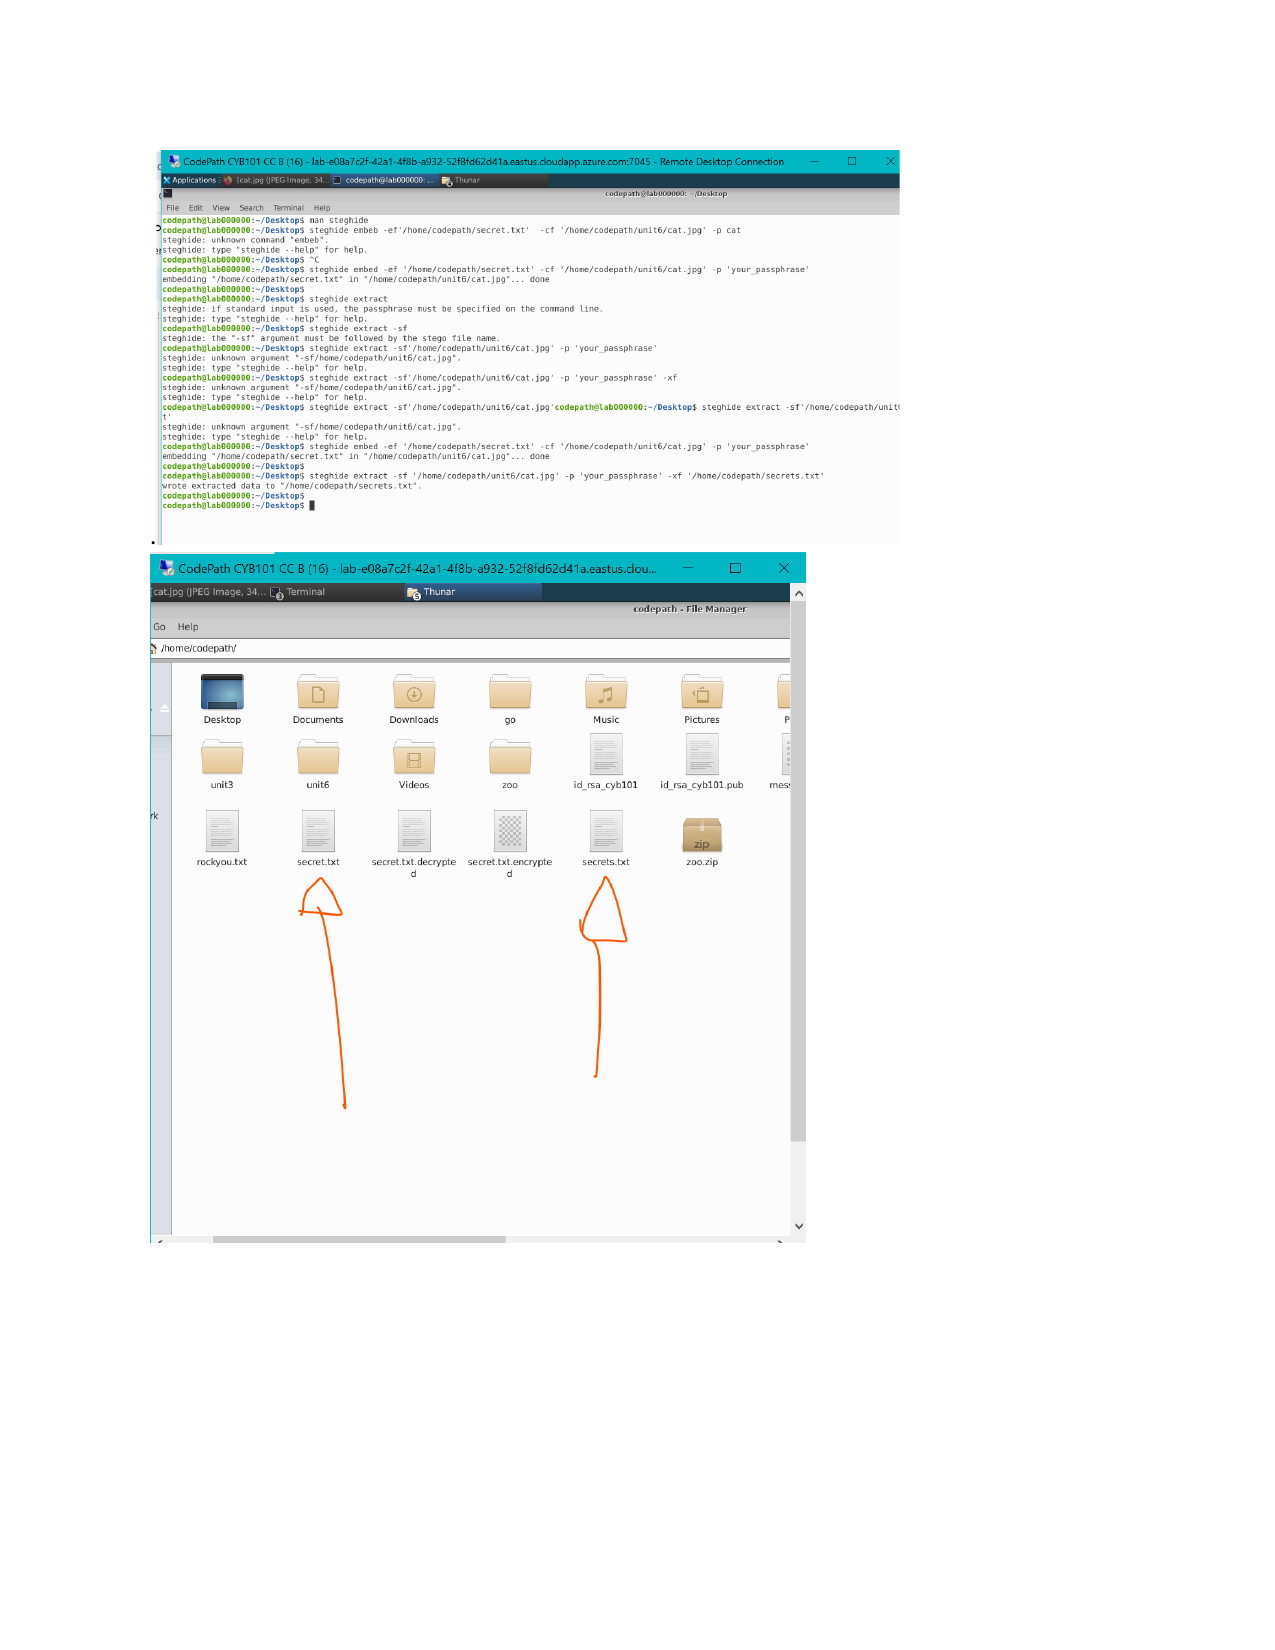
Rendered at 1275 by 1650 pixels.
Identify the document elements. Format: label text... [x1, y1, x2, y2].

picture [156, 150, 900, 545]
picture [150, 552, 806, 1243]
